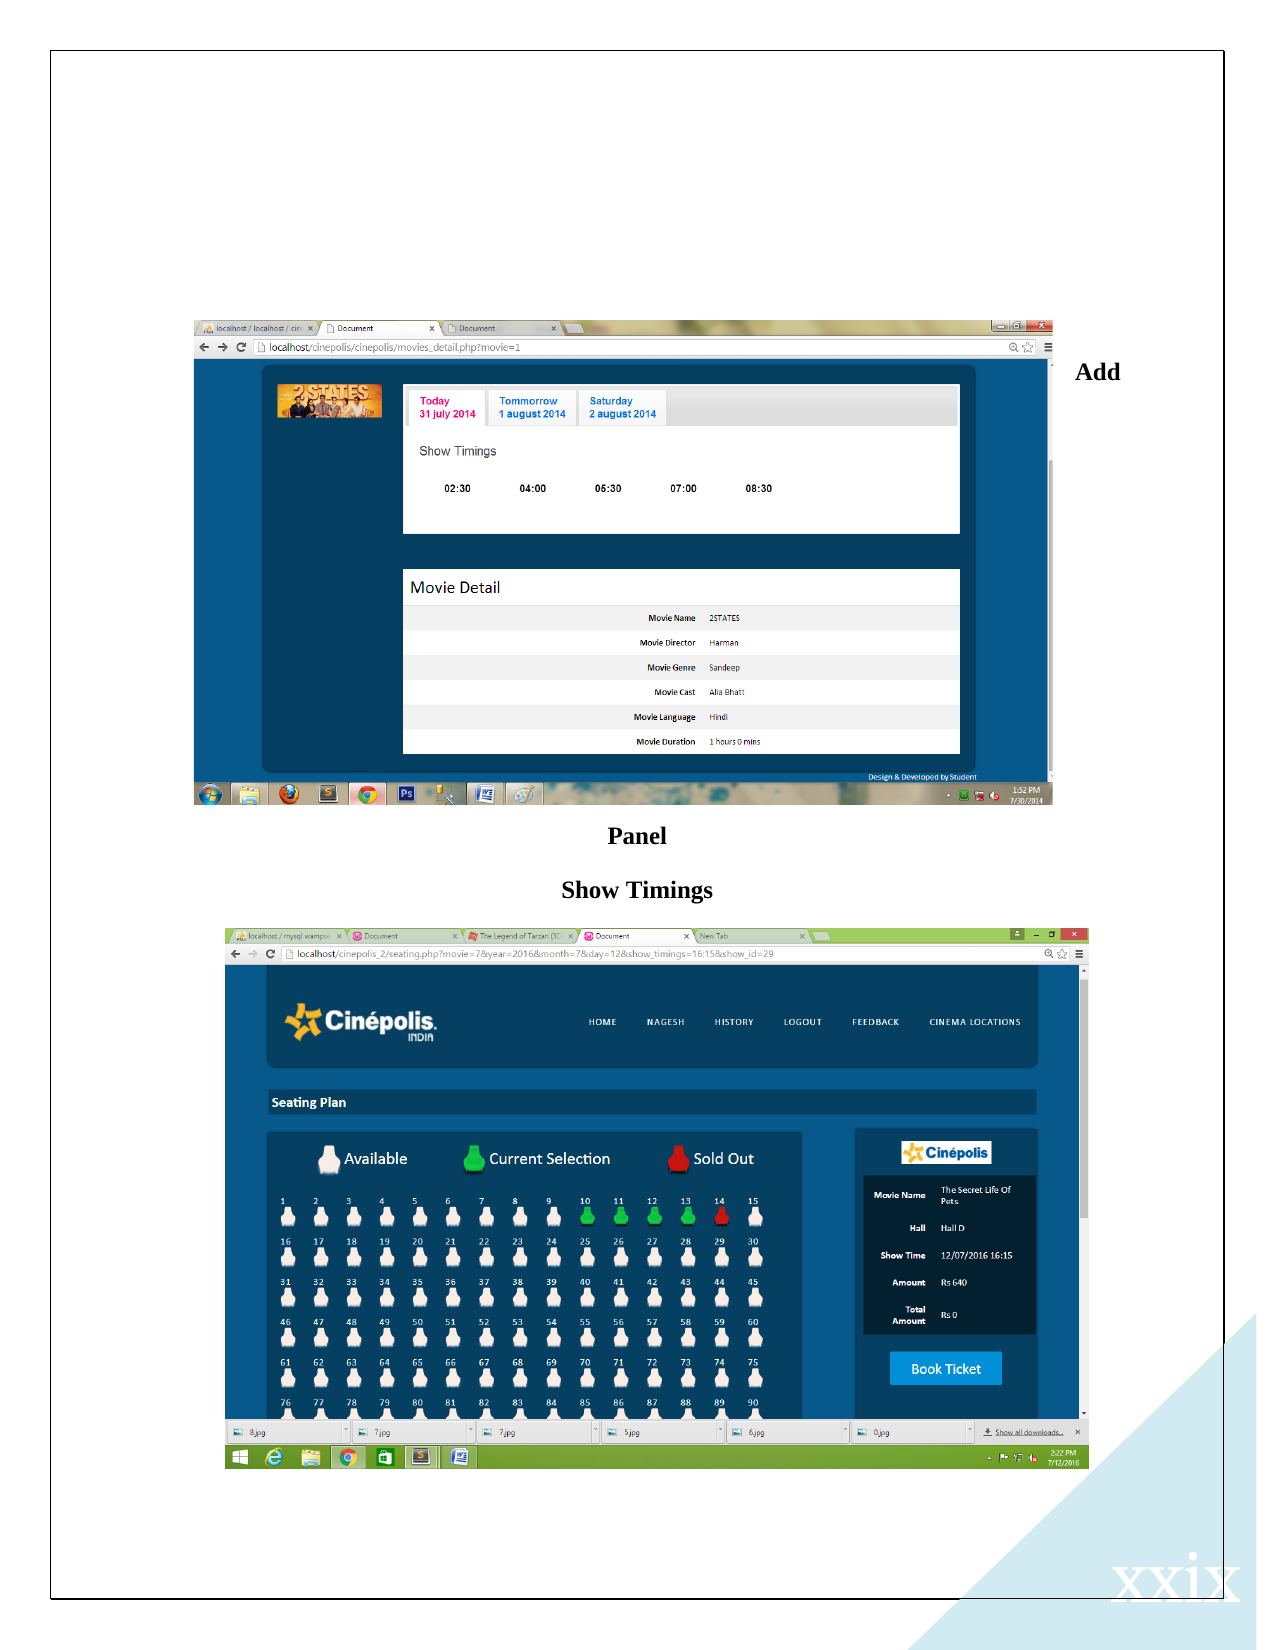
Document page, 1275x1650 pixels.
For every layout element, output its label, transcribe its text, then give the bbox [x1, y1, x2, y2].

picture [193, 320, 1053, 805]
picture [225, 928, 1089, 1469]
text Show Timings [225, 875, 1049, 904]
